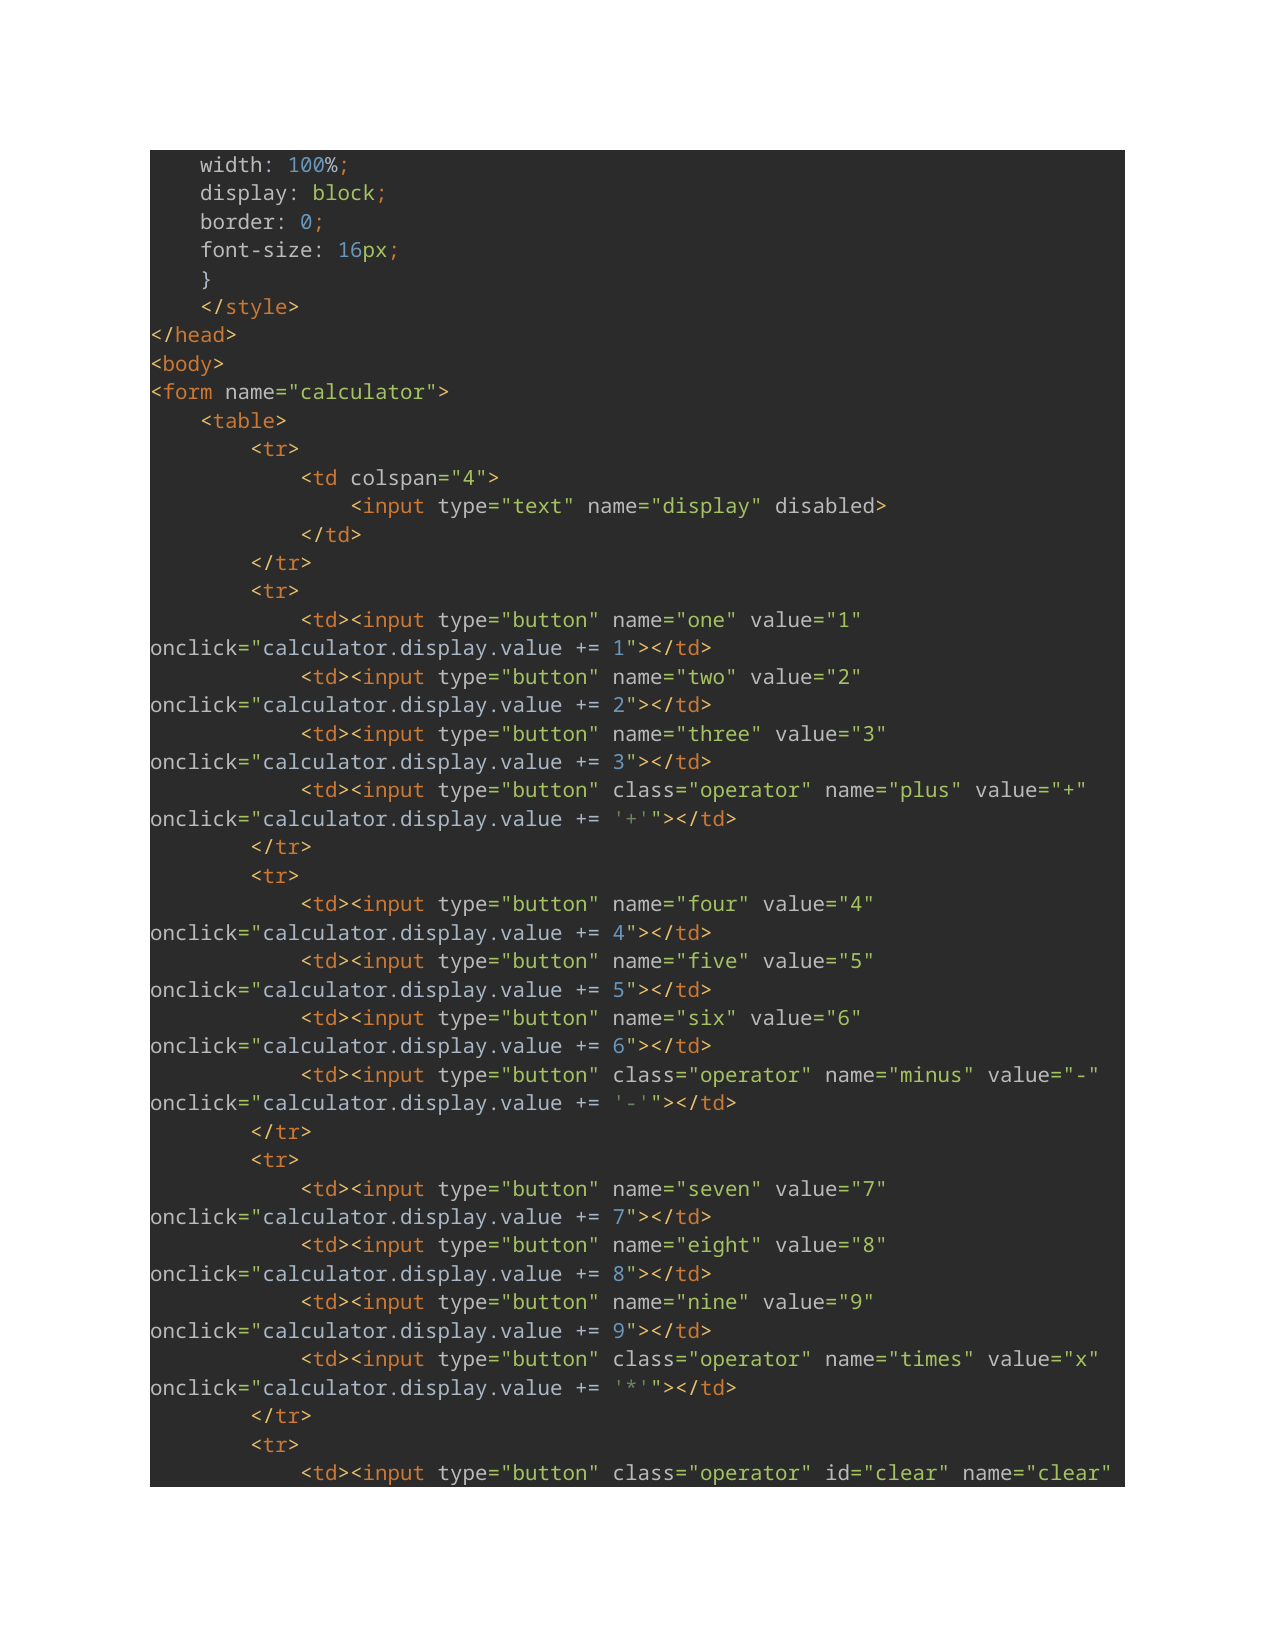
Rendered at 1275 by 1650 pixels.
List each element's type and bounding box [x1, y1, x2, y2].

text [150, 150, 1125, 1487]
